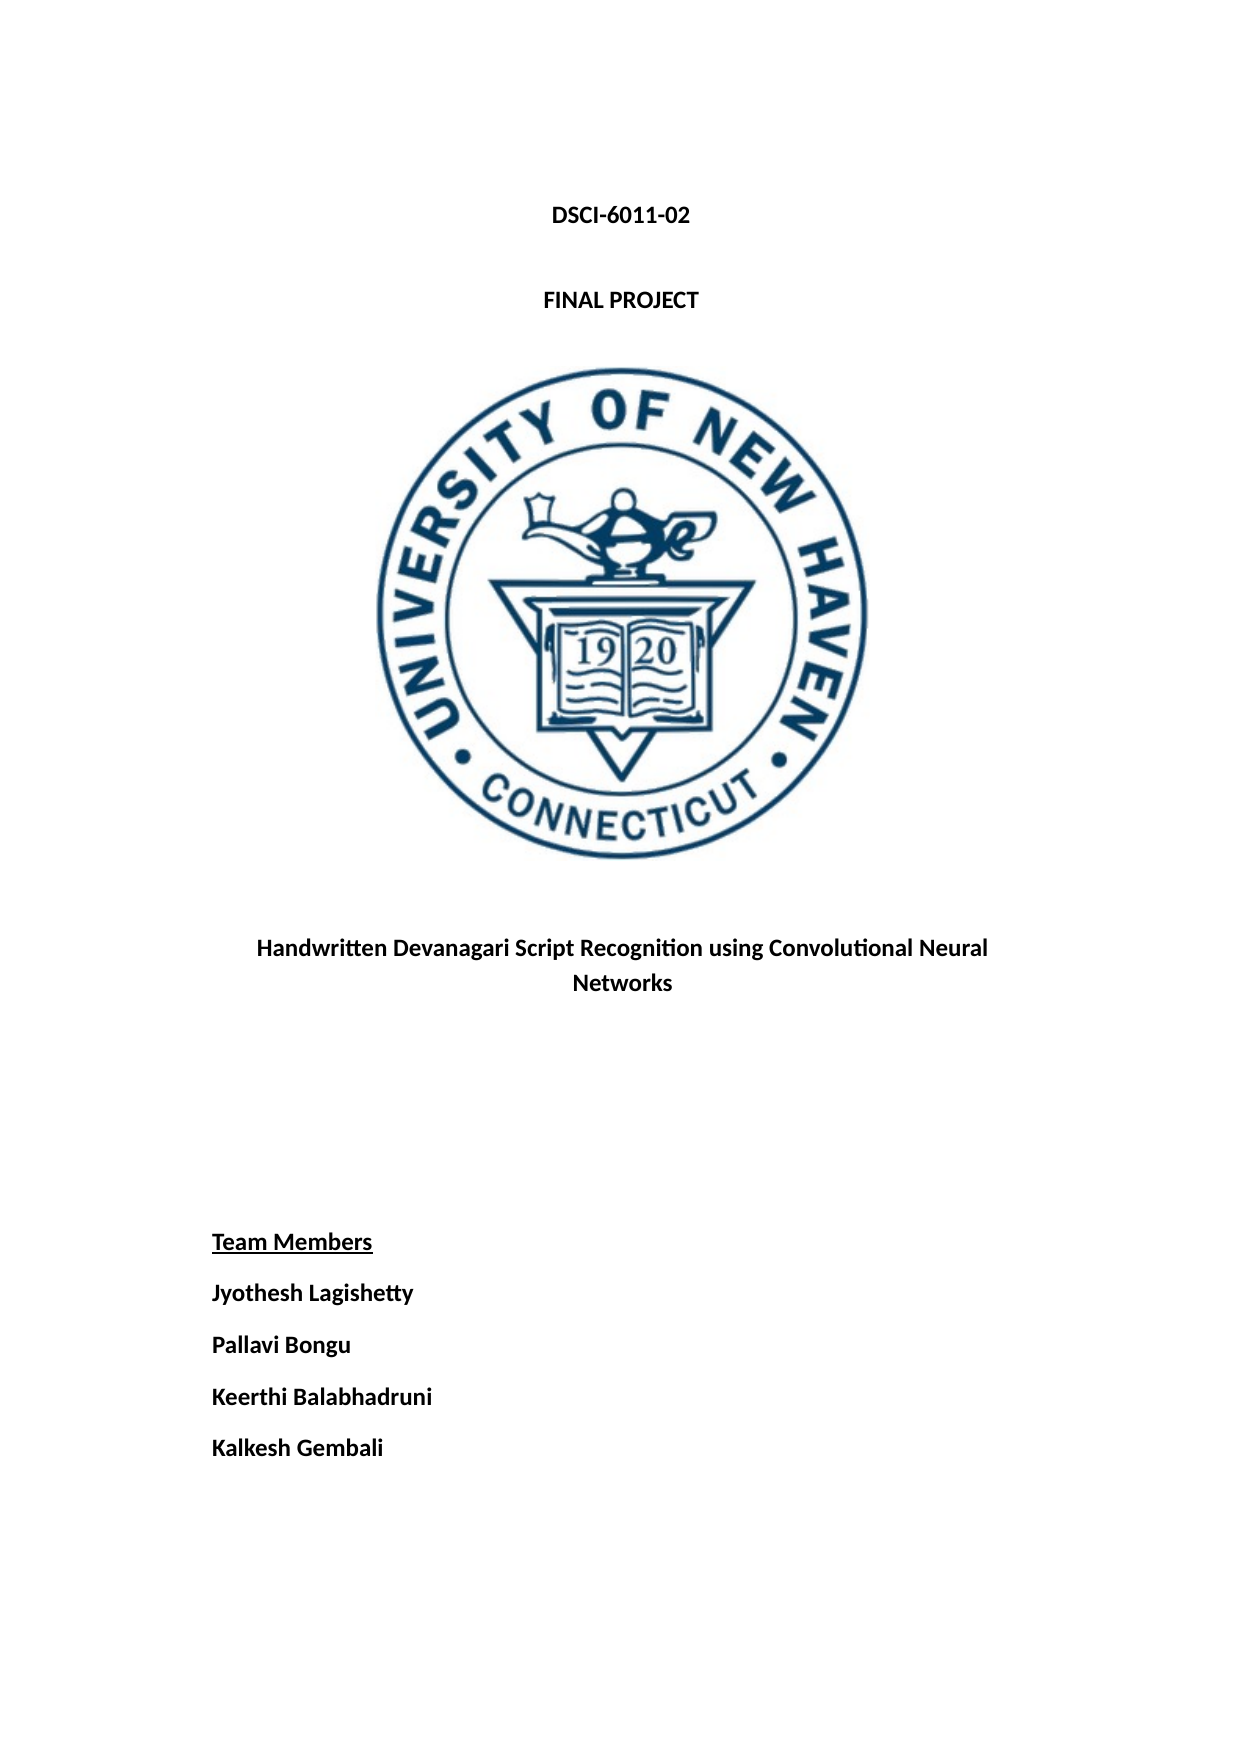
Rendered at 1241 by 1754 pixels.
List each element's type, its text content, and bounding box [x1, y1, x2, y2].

subtitle DSCI-6011-02 [212, 199, 1030, 230]
text Team Members [212, 1226, 1033, 1256]
subtitle FINAL PROJECT [212, 284, 1030, 315]
text Pallavi Bongu [212, 1329, 1033, 1360]
text Handwritten Devanagari Script Recognition using Convolutional Neural Networks [212, 933, 1033, 998]
text Kalkesh Gembali [212, 1433, 1033, 1463]
picture [375, 366, 870, 861]
text Jyothesh Lagishetty [212, 1278, 1033, 1308]
text Keerthi Balabhadruni [212, 1381, 1033, 1411]
